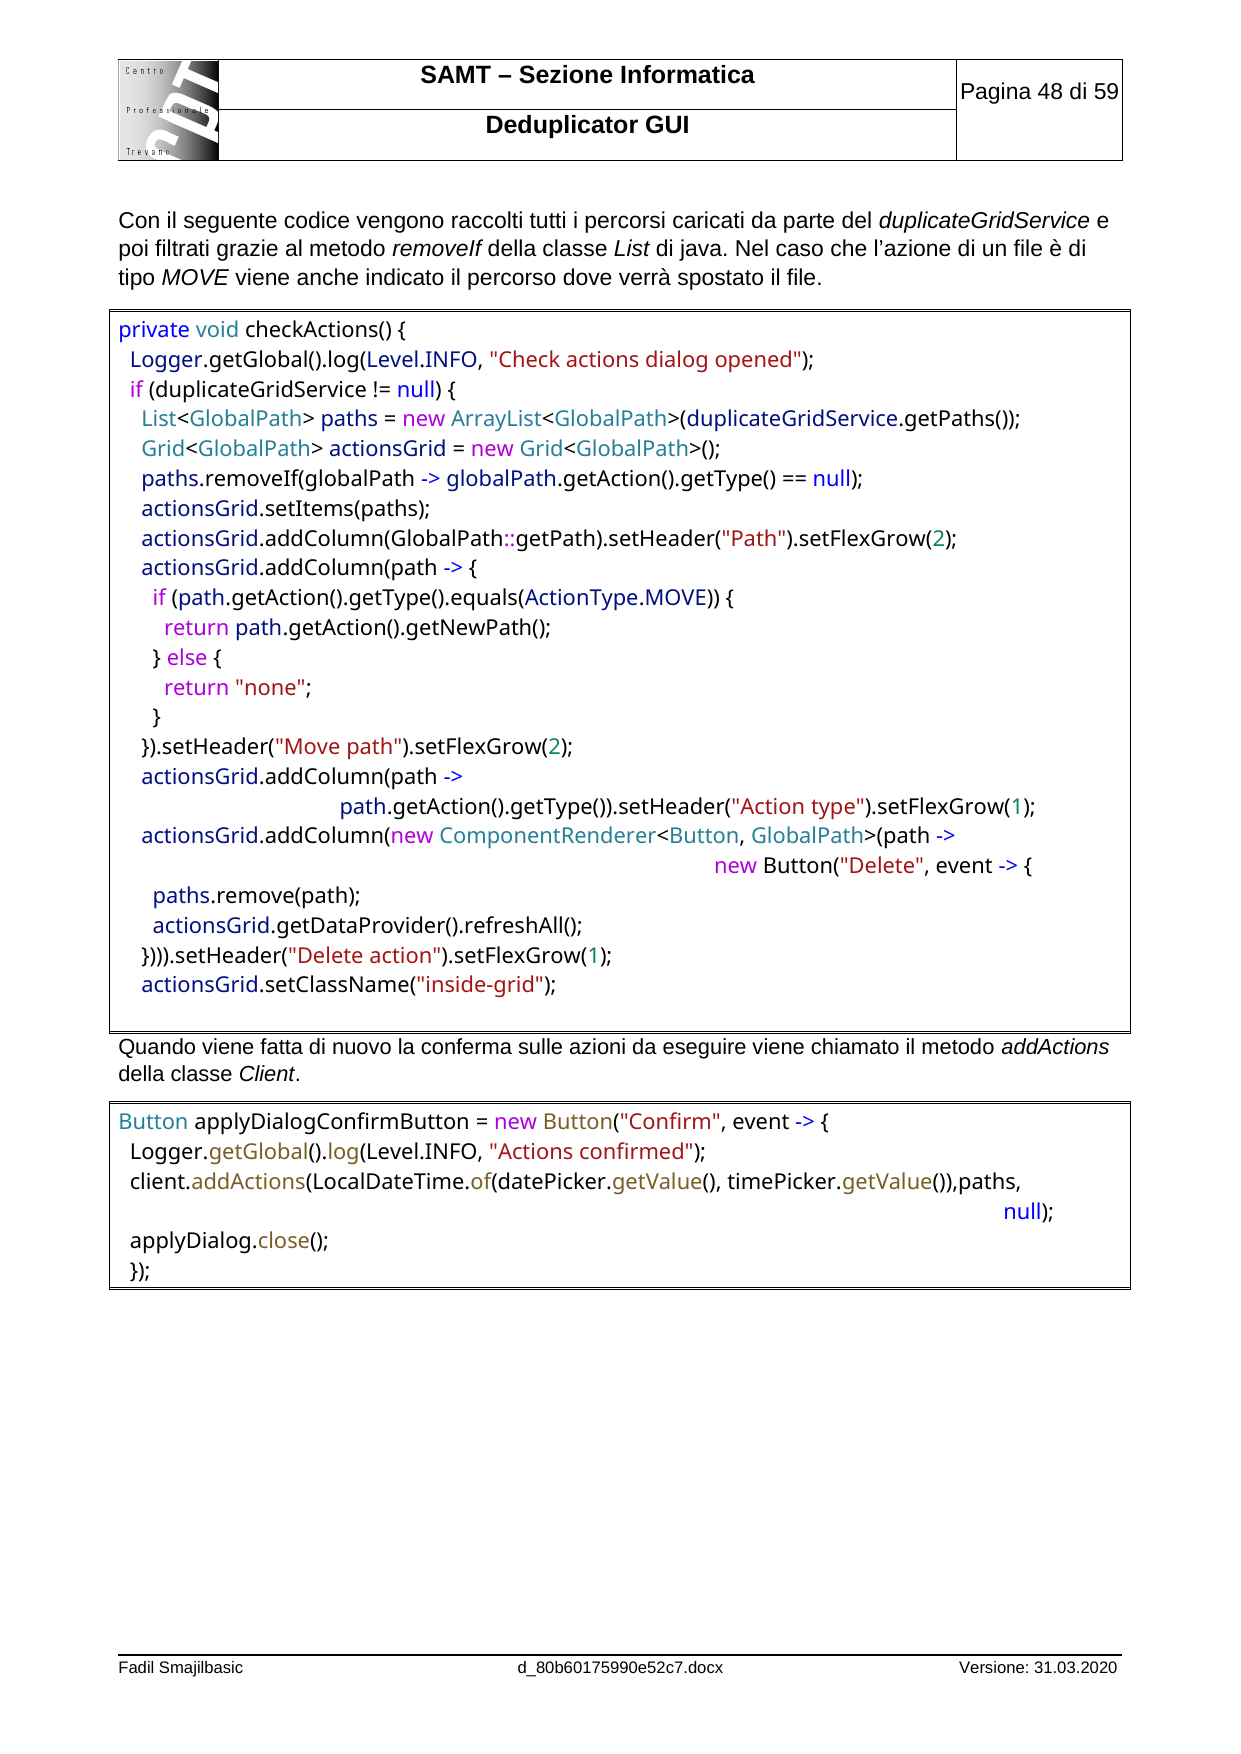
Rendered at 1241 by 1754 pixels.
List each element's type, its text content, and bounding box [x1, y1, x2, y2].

text Logger.getGlobal().log(Level.INFO, "Actions confirmed"); [118, 1136, 1122, 1166]
text actionsGrid.addColumn(path -> [118, 761, 1122, 791]
text return "none"; [118, 671, 1122, 701]
text private void checkActions() { [110, 312, 1130, 344]
text Logger.getGlobal().log(Level.INFO, "Check actions dialog opened"); [118, 344, 1122, 373]
text paths.remove(path); [118, 880, 1122, 910]
text null); [118, 1196, 1122, 1225]
text actionsGrid.addColumn(path -> { [118, 552, 1122, 582]
text path.getAction().getType()).setHeader("Action type").setFlexGrow(1); [118, 791, 1122, 820]
text new Button("Delete", event -> { [118, 850, 1122, 880]
text }))).setHeader("Delete action").setFlexGrow(1); [118, 939, 1122, 969]
text actionsGrid.addColumn(new ComponentRenderer<Button, GlobalPath>(path -> [118, 820, 1122, 850]
text actionsGrid.addColumn(GlobalPath::getPath).setHeader("Path").setFlexGrow(2); [118, 522, 1122, 552]
text actionsGrid.getDataProvider().refreshAll(); [118, 910, 1122, 939]
text List<GlobalPath> paths = new ArrayList<GlobalPath>(duplicateGridService.getPaths()); [118, 403, 1122, 433]
text } else { [118, 642, 1122, 671]
text paths.removeIf(globalPath -> globalPath.getAction().getType() == null); [118, 463, 1122, 493]
text actionsGrid.setItems(paths); [118, 493, 1122, 522]
text }).setHeader("Move path").setFlexGrow(2); [118, 731, 1122, 761]
text }); [110, 1250, 1130, 1287]
text Quando viene fatta di nuovo la conferma sulle azioni da eseguire viene chiamato il metodo addActions della classe Client. [118, 1034, 1122, 1087]
text Grid<GlobalPath> actionsGrid = new Grid<GlobalPath>(); [118, 433, 1122, 463]
text return path.getAction().getNewPath(); [118, 612, 1122, 642]
text if (path.getAction().getType().equals(ActionType.MOVE)) { [118, 582, 1122, 612]
text client.addActions(LocalDateTime.of(datePicker.getValue(), timePicker.getValue()),paths, [118, 1166, 1122, 1196]
text if (duplicateGridService != null) { [118, 373, 1122, 403]
picture [118, 60, 219, 160]
text actionsGrid.setClassName("inside-grid"); [118, 969, 1122, 994]
text applyDialog.close(); [118, 1225, 1122, 1250]
text Button applyDialogConfirmButton = new Button("Confirm", event -> { [110, 1104, 1130, 1136]
text } [118, 701, 1122, 731]
text Con il seguente codice vengono raccolti tutti i percorsi caricati da parte del duplicateGridService e poi filtrati grazie al metodo removeIf della classe List di java. Nel caso che l’azione di un file è di tipo MOVE viene anche indicato il percorso dove verrà spostato il file. [118, 207, 1122, 290]
